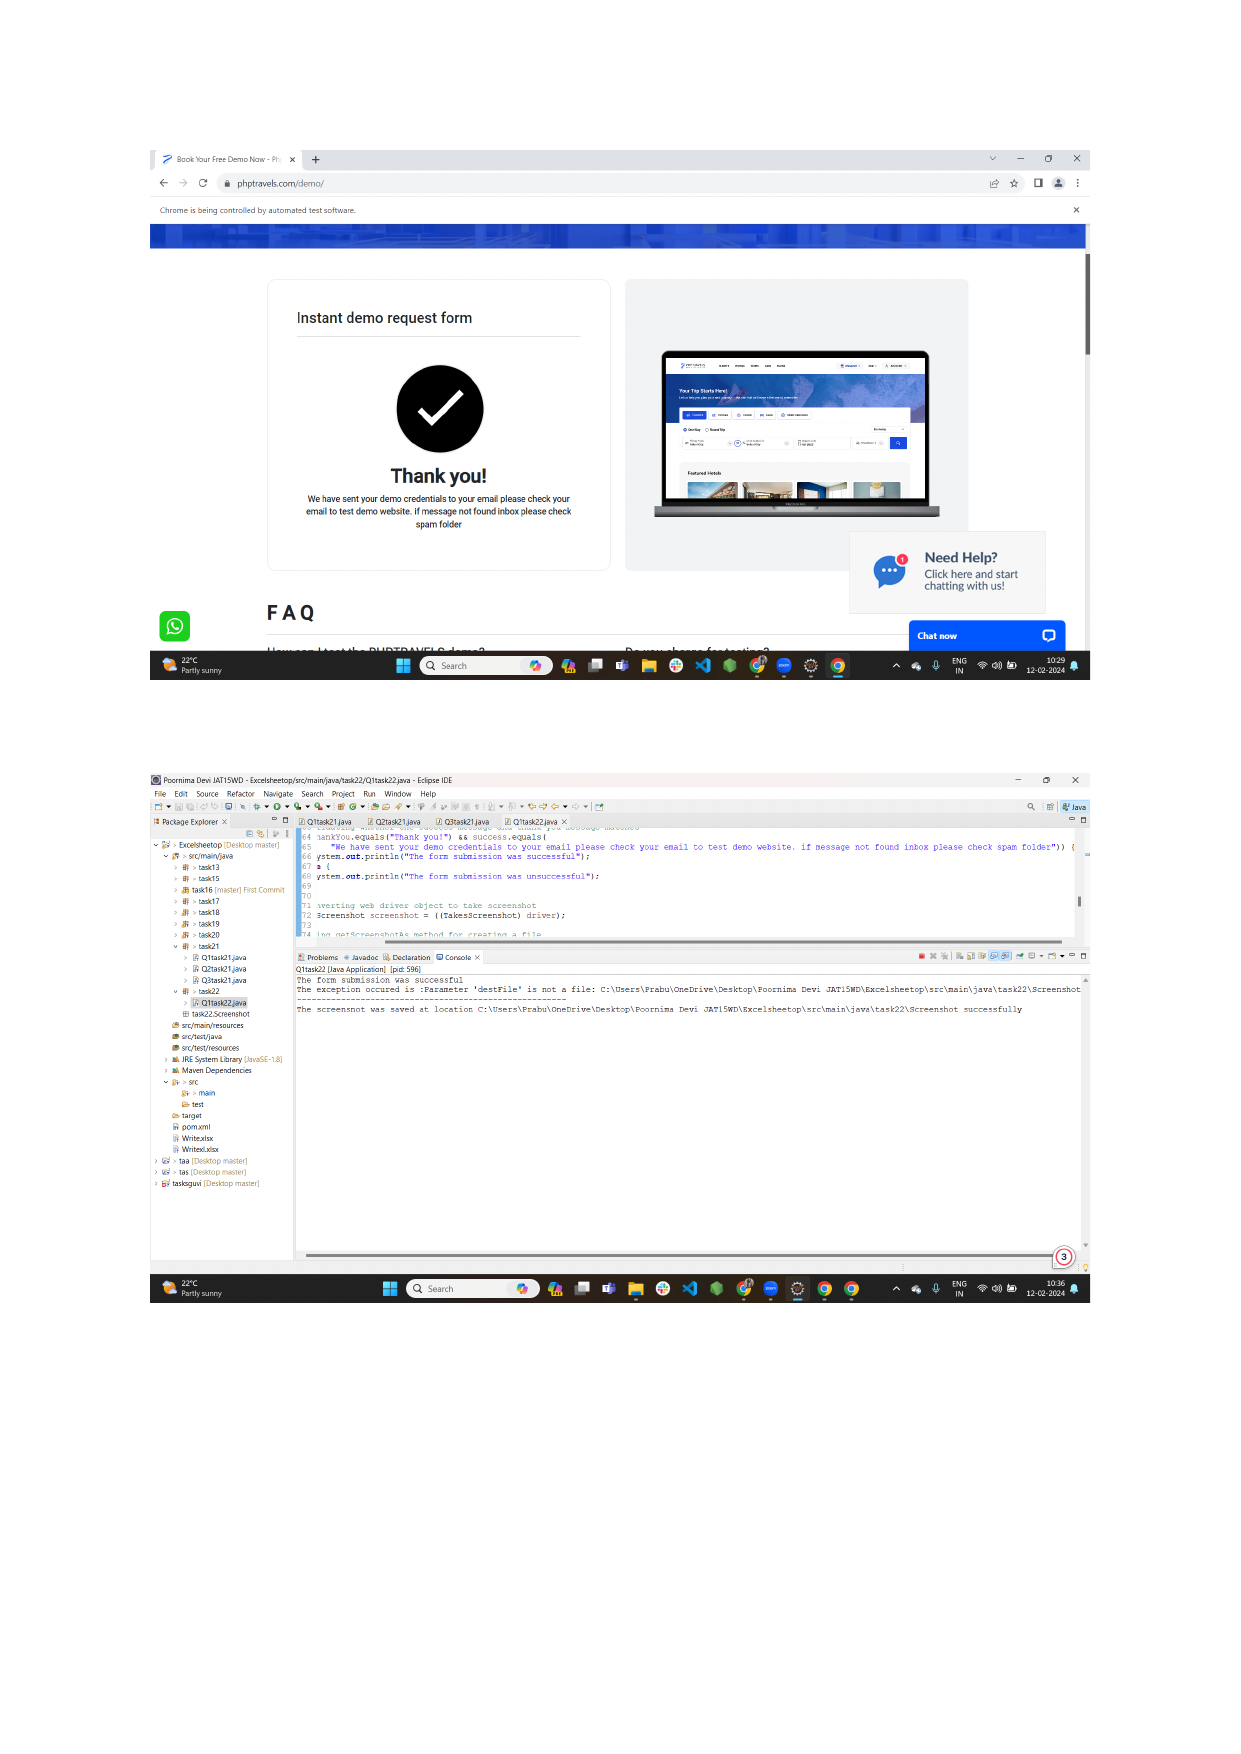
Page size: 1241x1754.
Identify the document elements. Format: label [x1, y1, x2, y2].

picture [150, 773, 1091, 1303]
picture [150, 150, 1091, 680]
